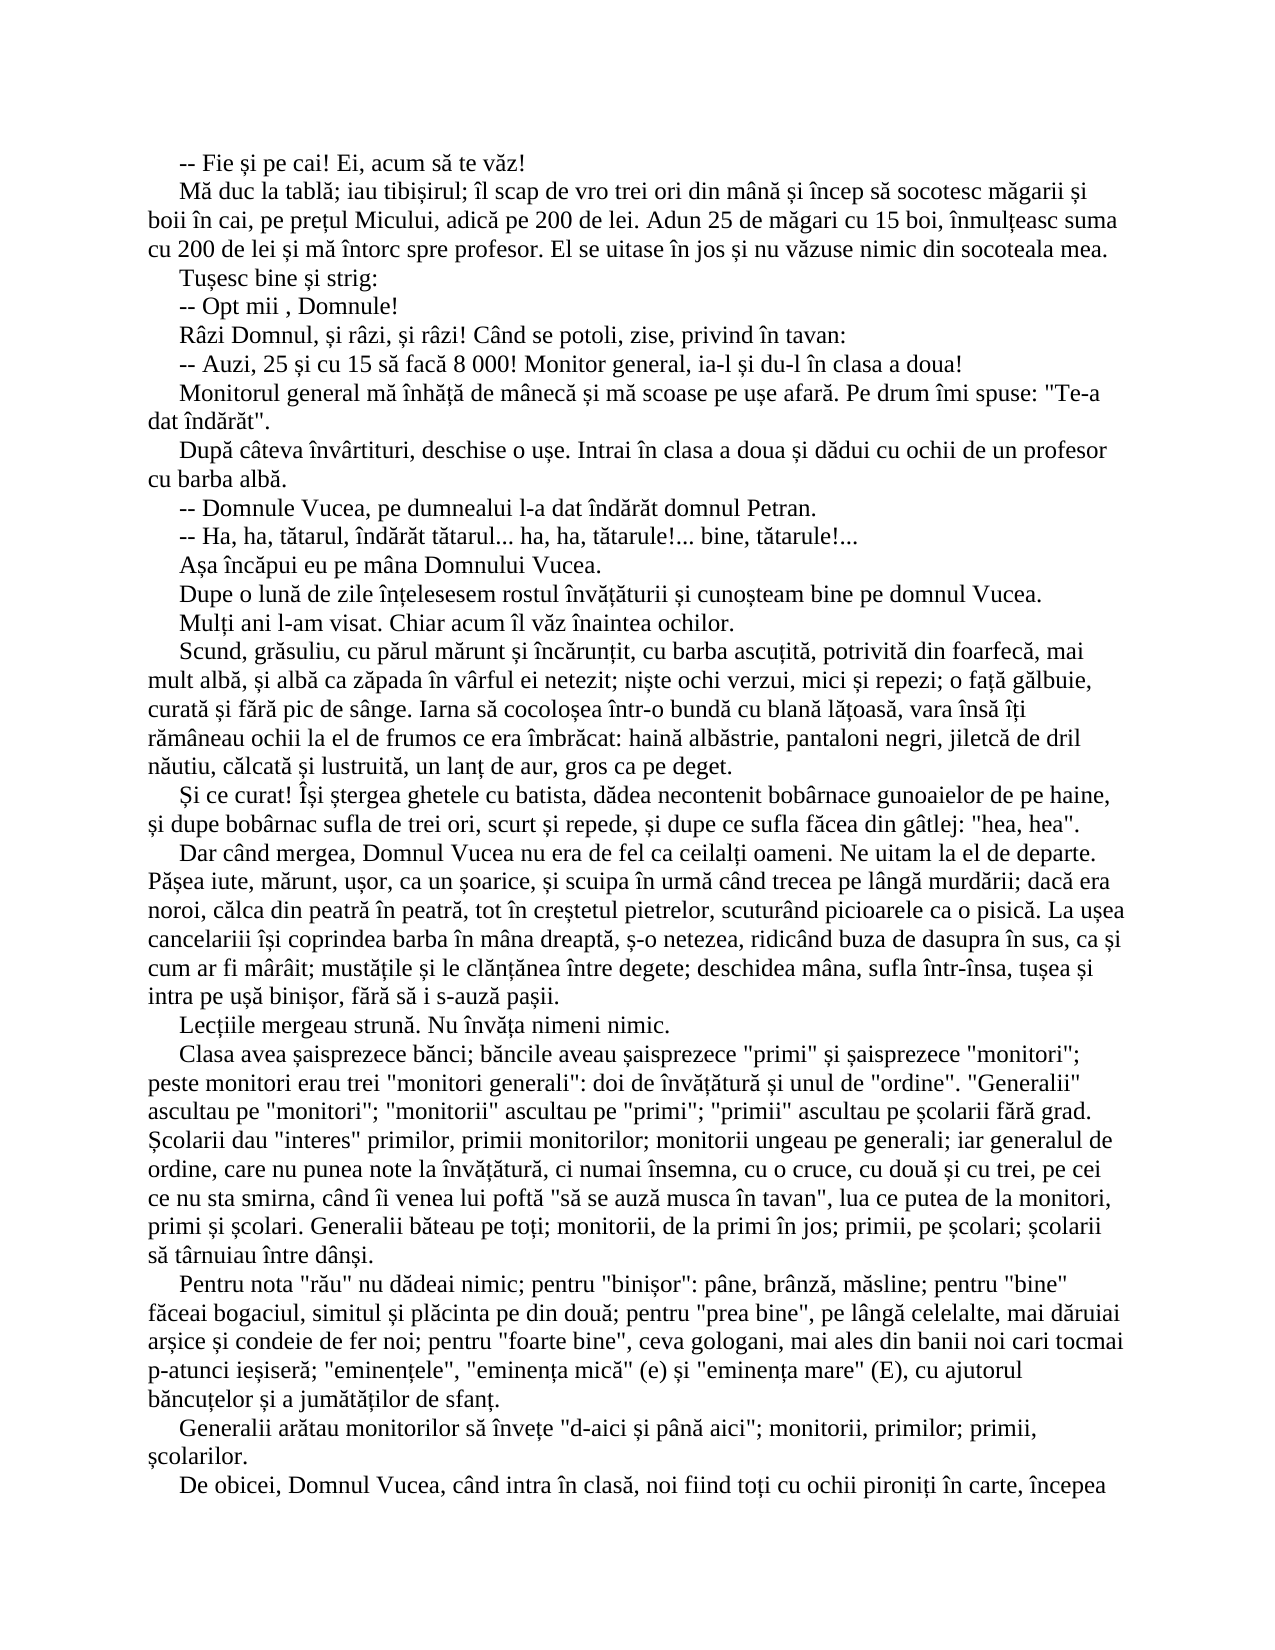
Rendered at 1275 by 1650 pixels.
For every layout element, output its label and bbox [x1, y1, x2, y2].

text [148, 148, 1127, 1499]
